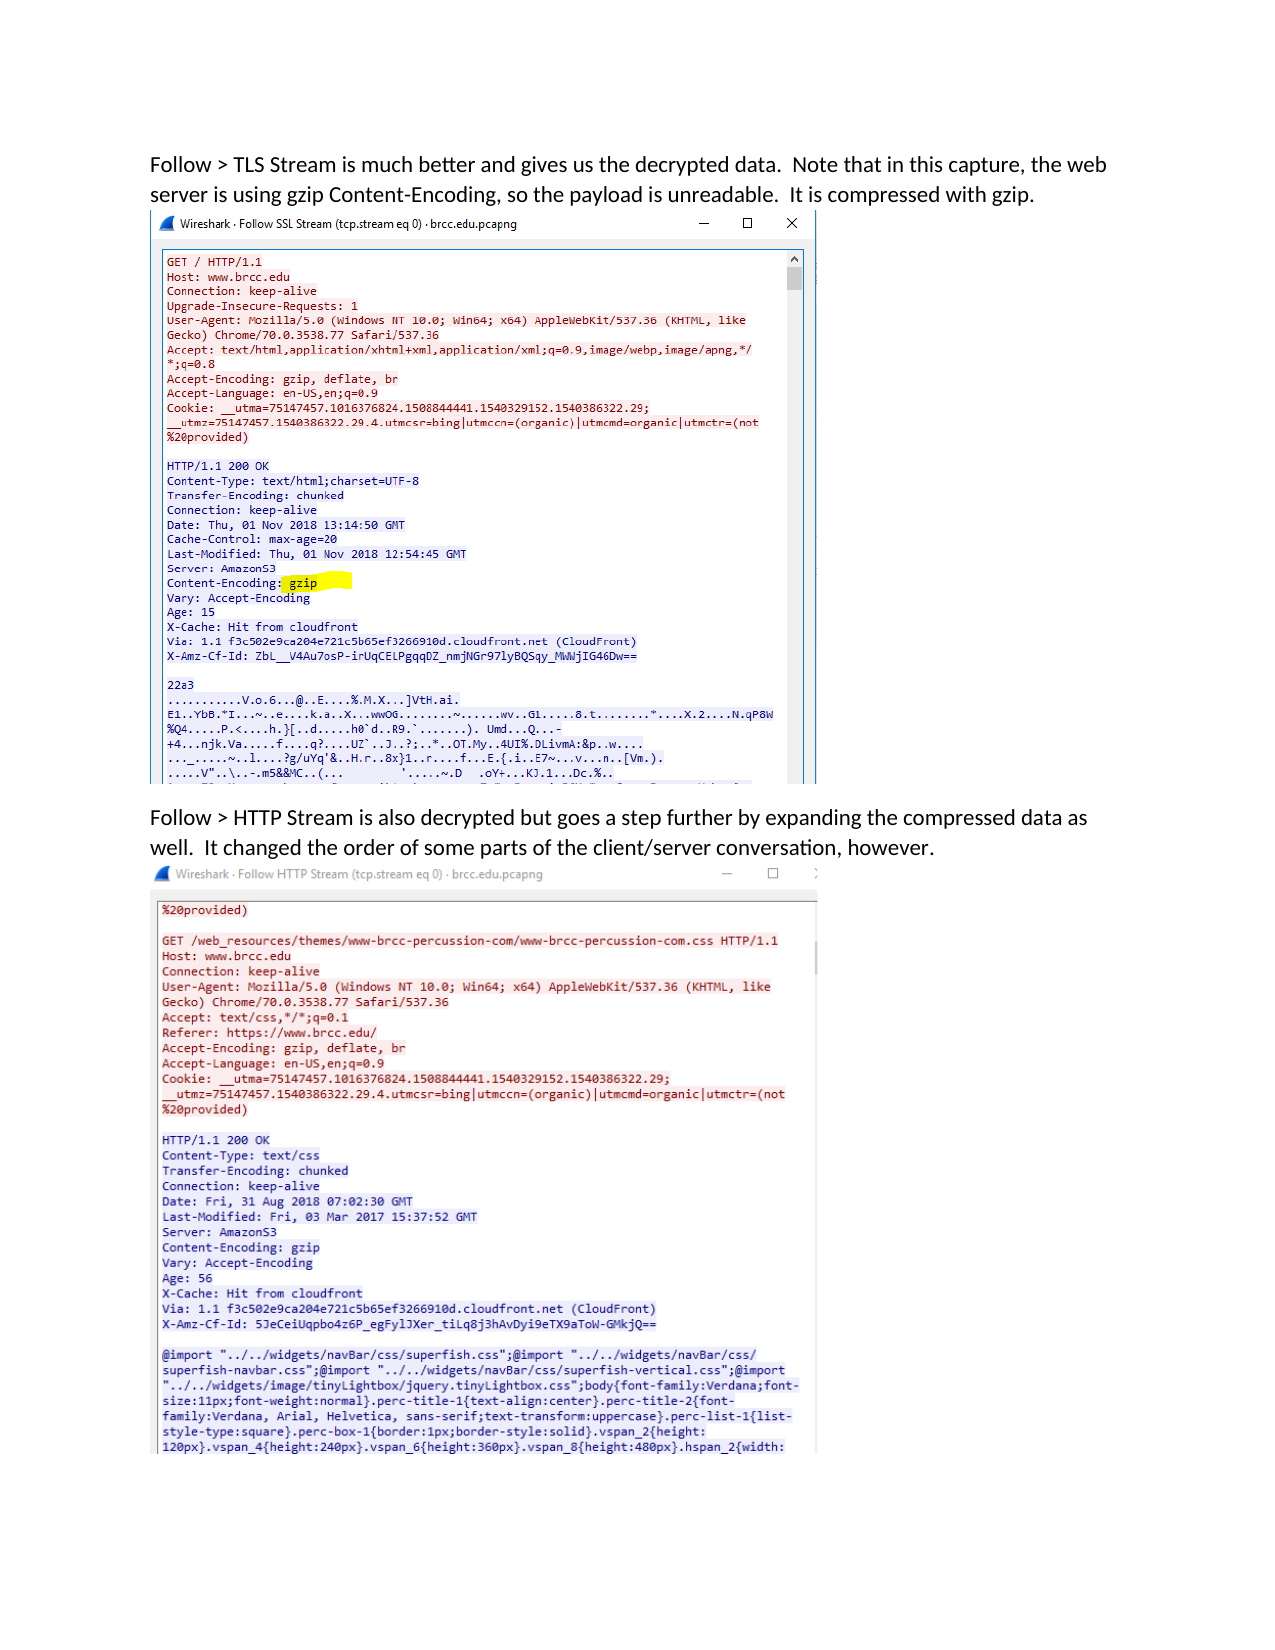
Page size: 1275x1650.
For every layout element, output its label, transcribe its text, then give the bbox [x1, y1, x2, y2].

picture [150, 210, 817, 784]
picture [150, 863, 818, 1454]
